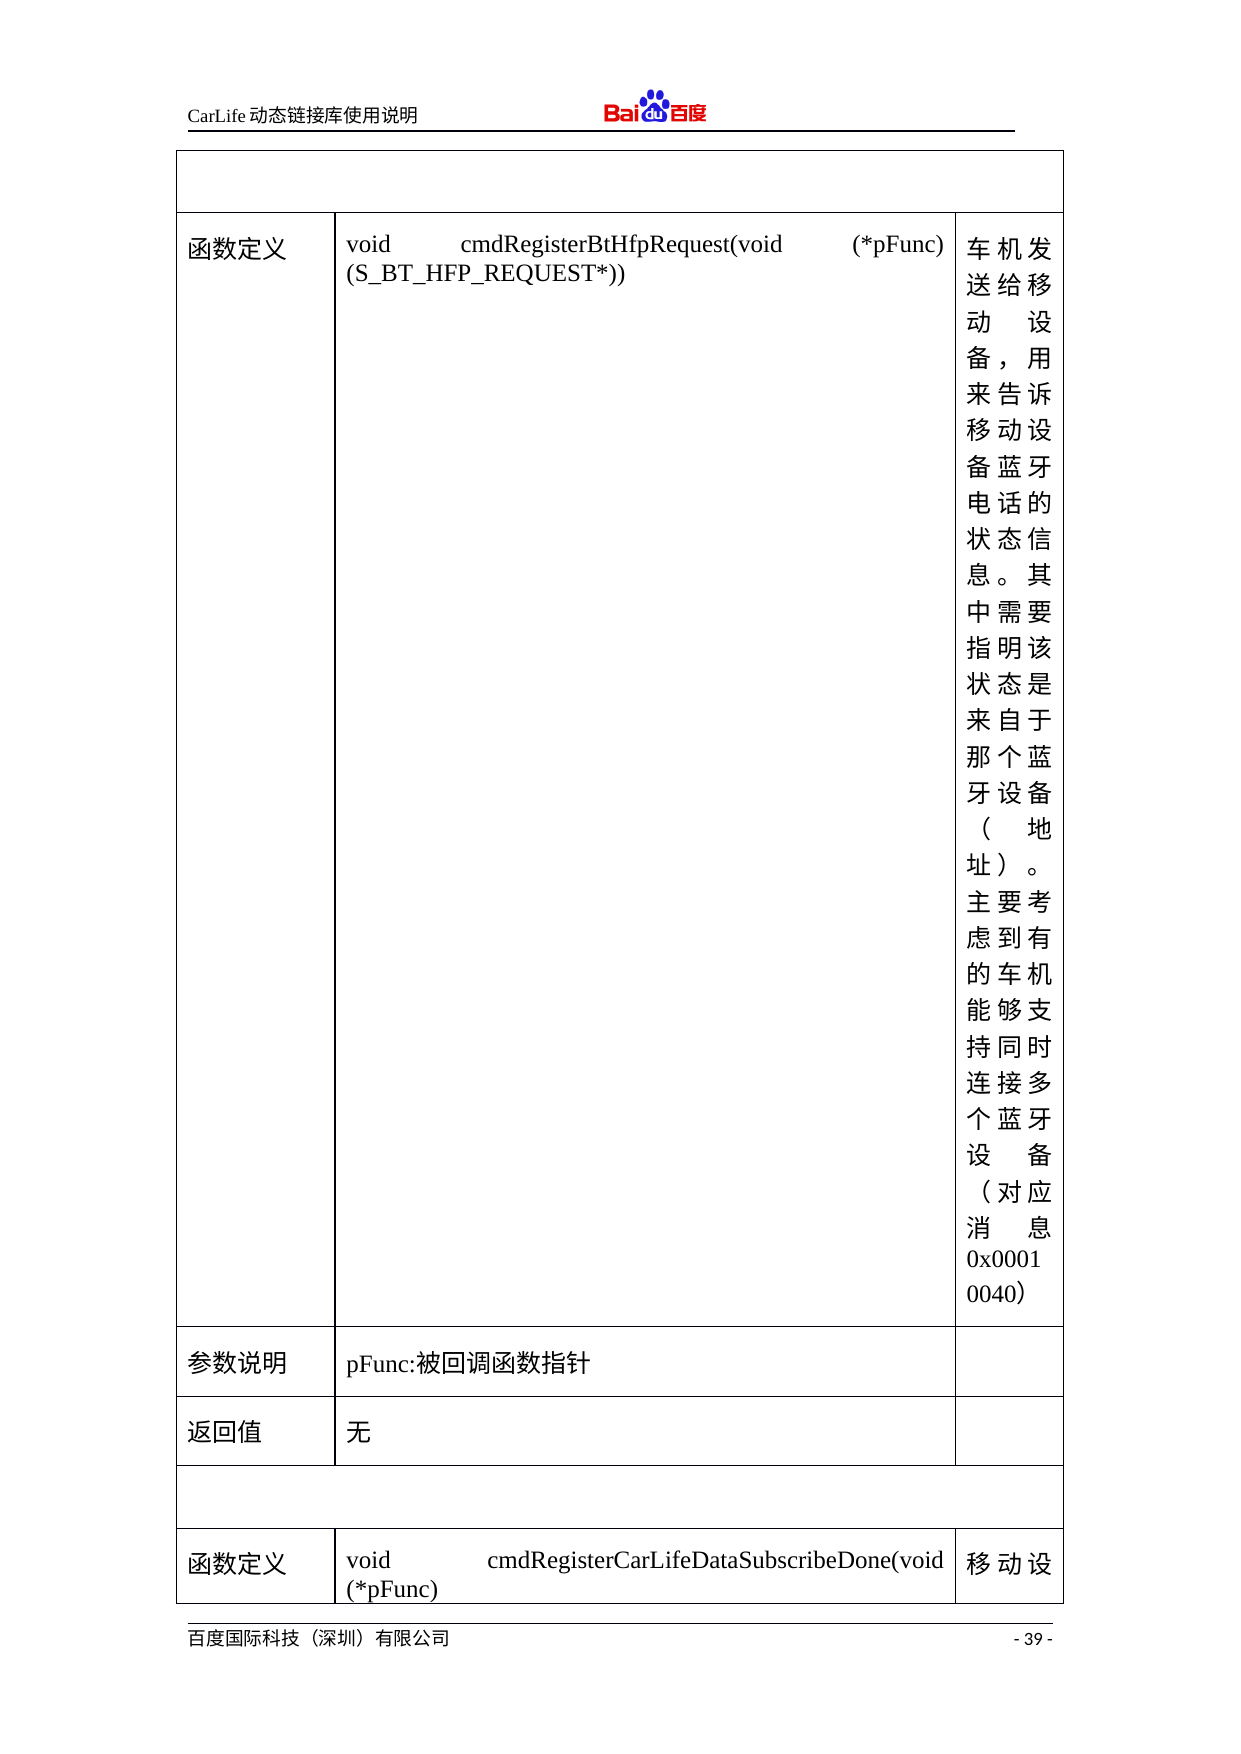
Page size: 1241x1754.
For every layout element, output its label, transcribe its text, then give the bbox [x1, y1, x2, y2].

picture [603, 88, 707, 123]
table_cell 参数说明 [177, 1327, 334, 1396]
table_cell 函数定义 [177, 213, 334, 1326]
table_cell [956, 1327, 1063, 1396]
table_cell [956, 1397, 1063, 1465]
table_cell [336, 1529, 955, 1602]
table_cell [956, 1529, 1063, 1602]
table_cell [177, 1466, 1063, 1528]
table_cell 车机发送给移动设备，用来告诉移动设备蓝牙电话的状态信息。其中需要指明该状态是来自于那个蓝牙设备（地址）。主要考虑到有的车机能够支持同时连接多个蓝牙设备（对应消息0x00010040） [956, 213, 1063, 1326]
table_cell pFunc:被回调函数指针 [336, 1327, 955, 1396]
table_cell 函数定义 [177, 1529, 334, 1602]
table_cell 无 [336, 1397, 955, 1465]
table_cell void cmdRegisterBtHfpRequest(void (*pFunc)(S_BT_HFP_REQUEST*)) [336, 213, 955, 1326]
table_cell [177, 151, 1063, 212]
table_cell 返回值 [177, 1397, 334, 1465]
